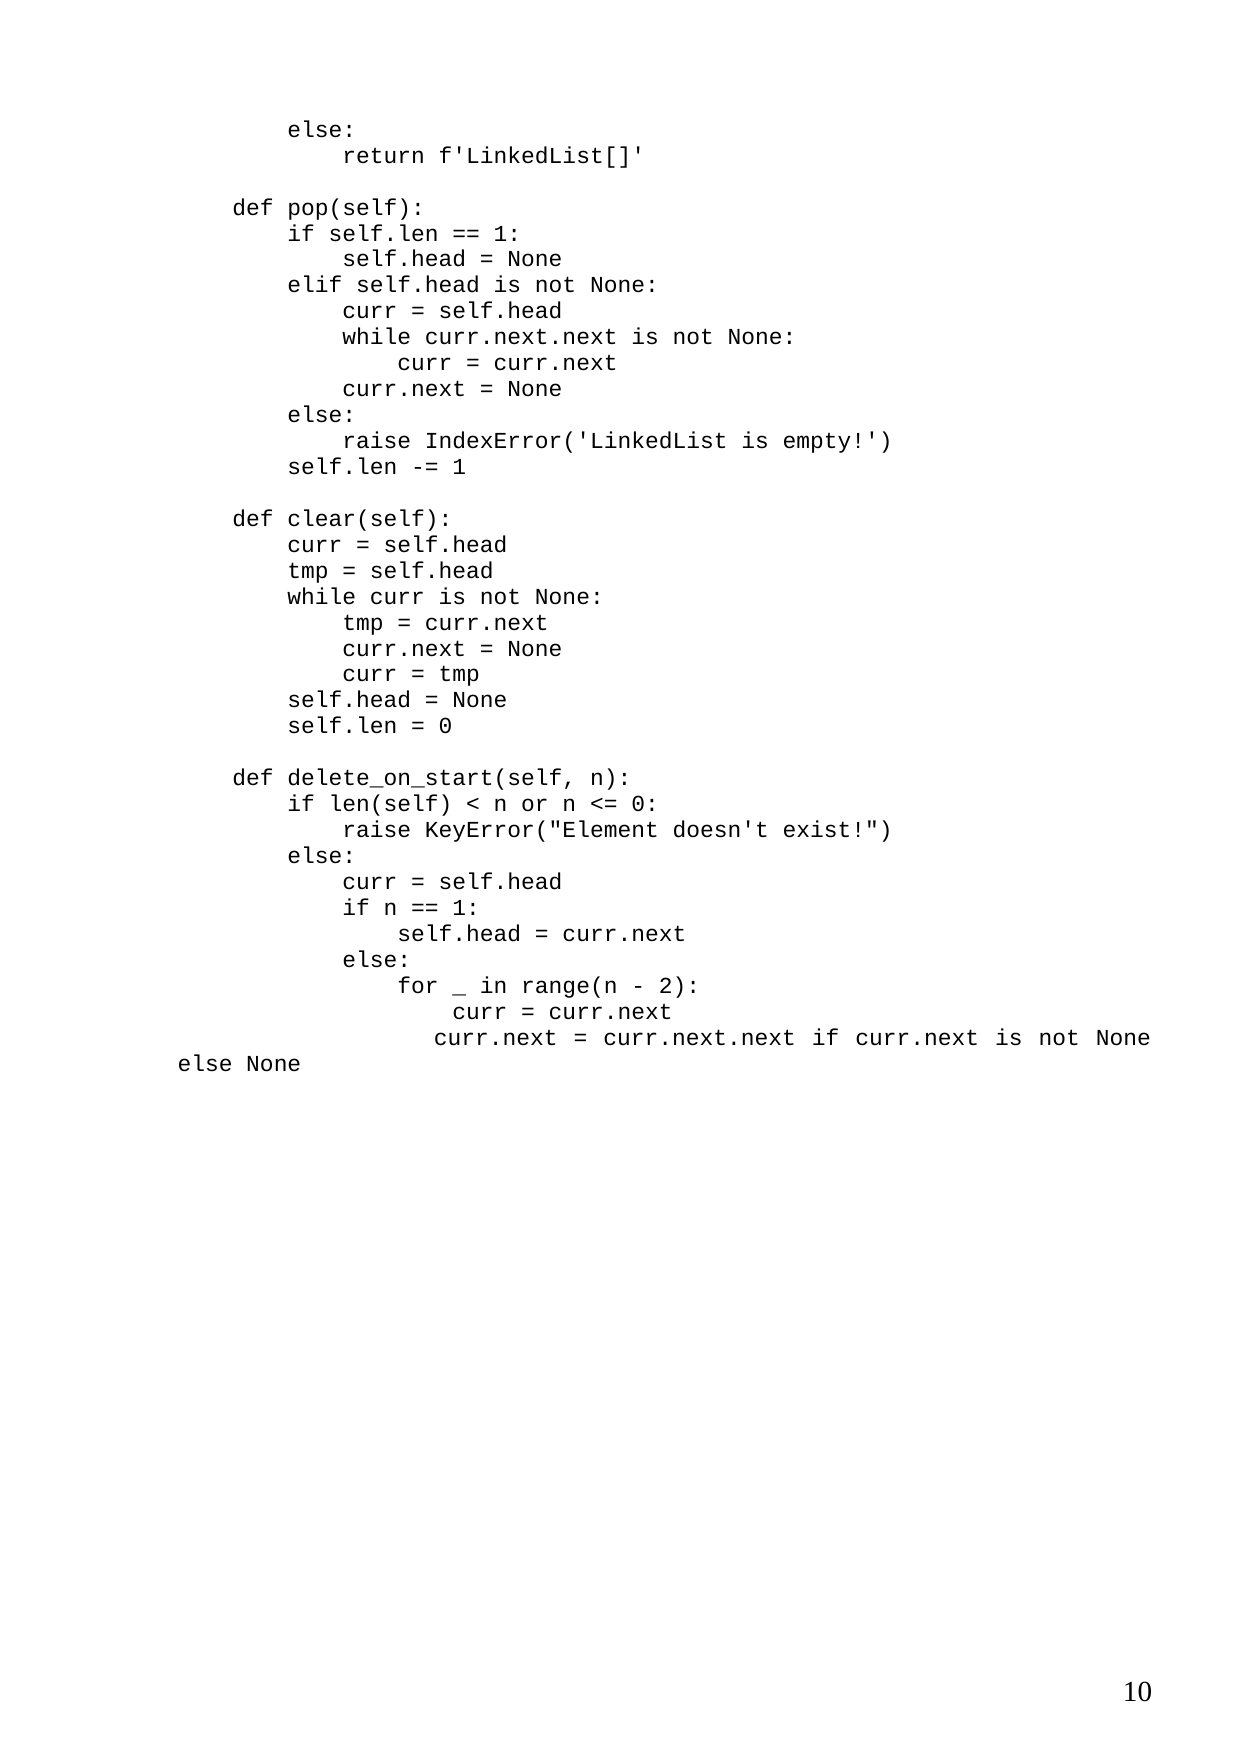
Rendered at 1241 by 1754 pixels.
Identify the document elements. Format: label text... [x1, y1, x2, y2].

text elif self.head is not None: [177, 274, 1152, 300]
text while curr.next.next is not None: [177, 326, 1152, 352]
text curr = curr.next [177, 1000, 1152, 1026]
text for _ in range(n - 2): [177, 974, 1152, 1000]
text tmp = curr.next [177, 611, 1152, 637]
text else: [177, 118, 1152, 144]
text raise KeyError("Element doesn't exist!") [177, 818, 1152, 844]
text self.head = None [177, 689, 1152, 715]
text curr = self.head [177, 533, 1152, 559]
text def clear(self): [177, 507, 1152, 533]
text curr = self.head [177, 300, 1152, 326]
text if len(self) < n or n <= 0: [177, 792, 1152, 818]
text self.head = None [177, 248, 1152, 274]
text else: [177, 844, 1152, 870]
text curr = self.head [177, 870, 1152, 896]
text while curr is not None: [177, 585, 1152, 611]
text def pop(self): [177, 196, 1152, 222]
text if self.len == 1: [177, 222, 1152, 248]
text self.len -= 1 [177, 455, 1152, 481]
text return f'LinkedList[]' [177, 144, 1152, 170]
text def delete_on_start(self, n): [177, 767, 1152, 792]
text curr = tmp [177, 663, 1152, 689]
text curr.next = None [177, 637, 1152, 663]
text curr.next = None [177, 377, 1152, 403]
text curr = curr.next [177, 352, 1152, 377]
text if n == 1: [177, 896, 1152, 922]
text else: [177, 948, 1152, 974]
text else: [177, 403, 1152, 429]
text curr.next = curr.next.next if curr.next is not None else None [177, 1026, 1152, 1078]
text self.head = curr.next [177, 922, 1152, 948]
text raise IndexError('LinkedList is empty!') [177, 429, 1152, 455]
text tmp = self.head [177, 559, 1152, 585]
text self.len = 0 [177, 715, 1152, 741]
